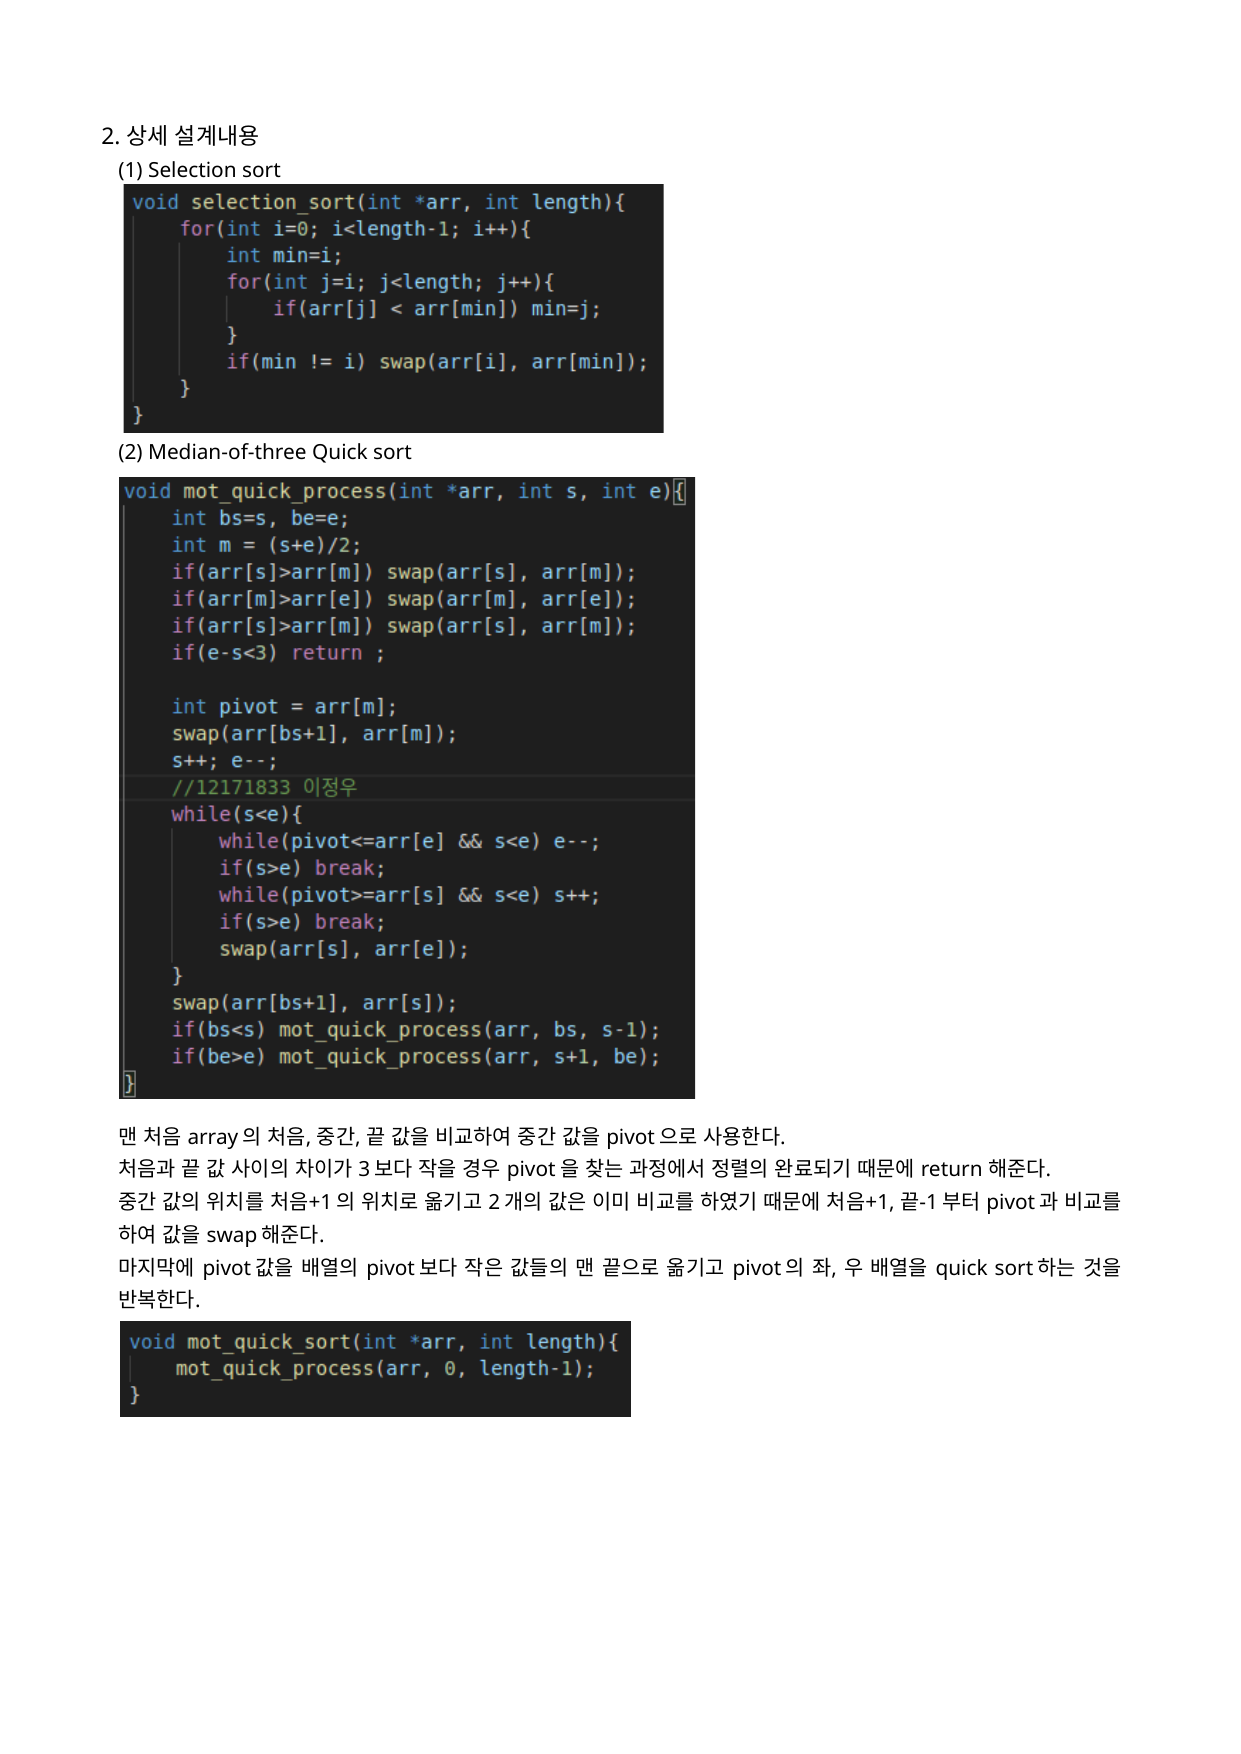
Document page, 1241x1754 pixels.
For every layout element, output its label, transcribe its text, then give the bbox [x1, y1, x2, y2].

picture [123, 184, 664, 433]
text (1) Selection sort [118, 155, 1122, 183]
list 상세 설계내용 [87, 118, 1122, 151]
picture [120, 1321, 631, 1417]
picture [119, 477, 695, 1099]
